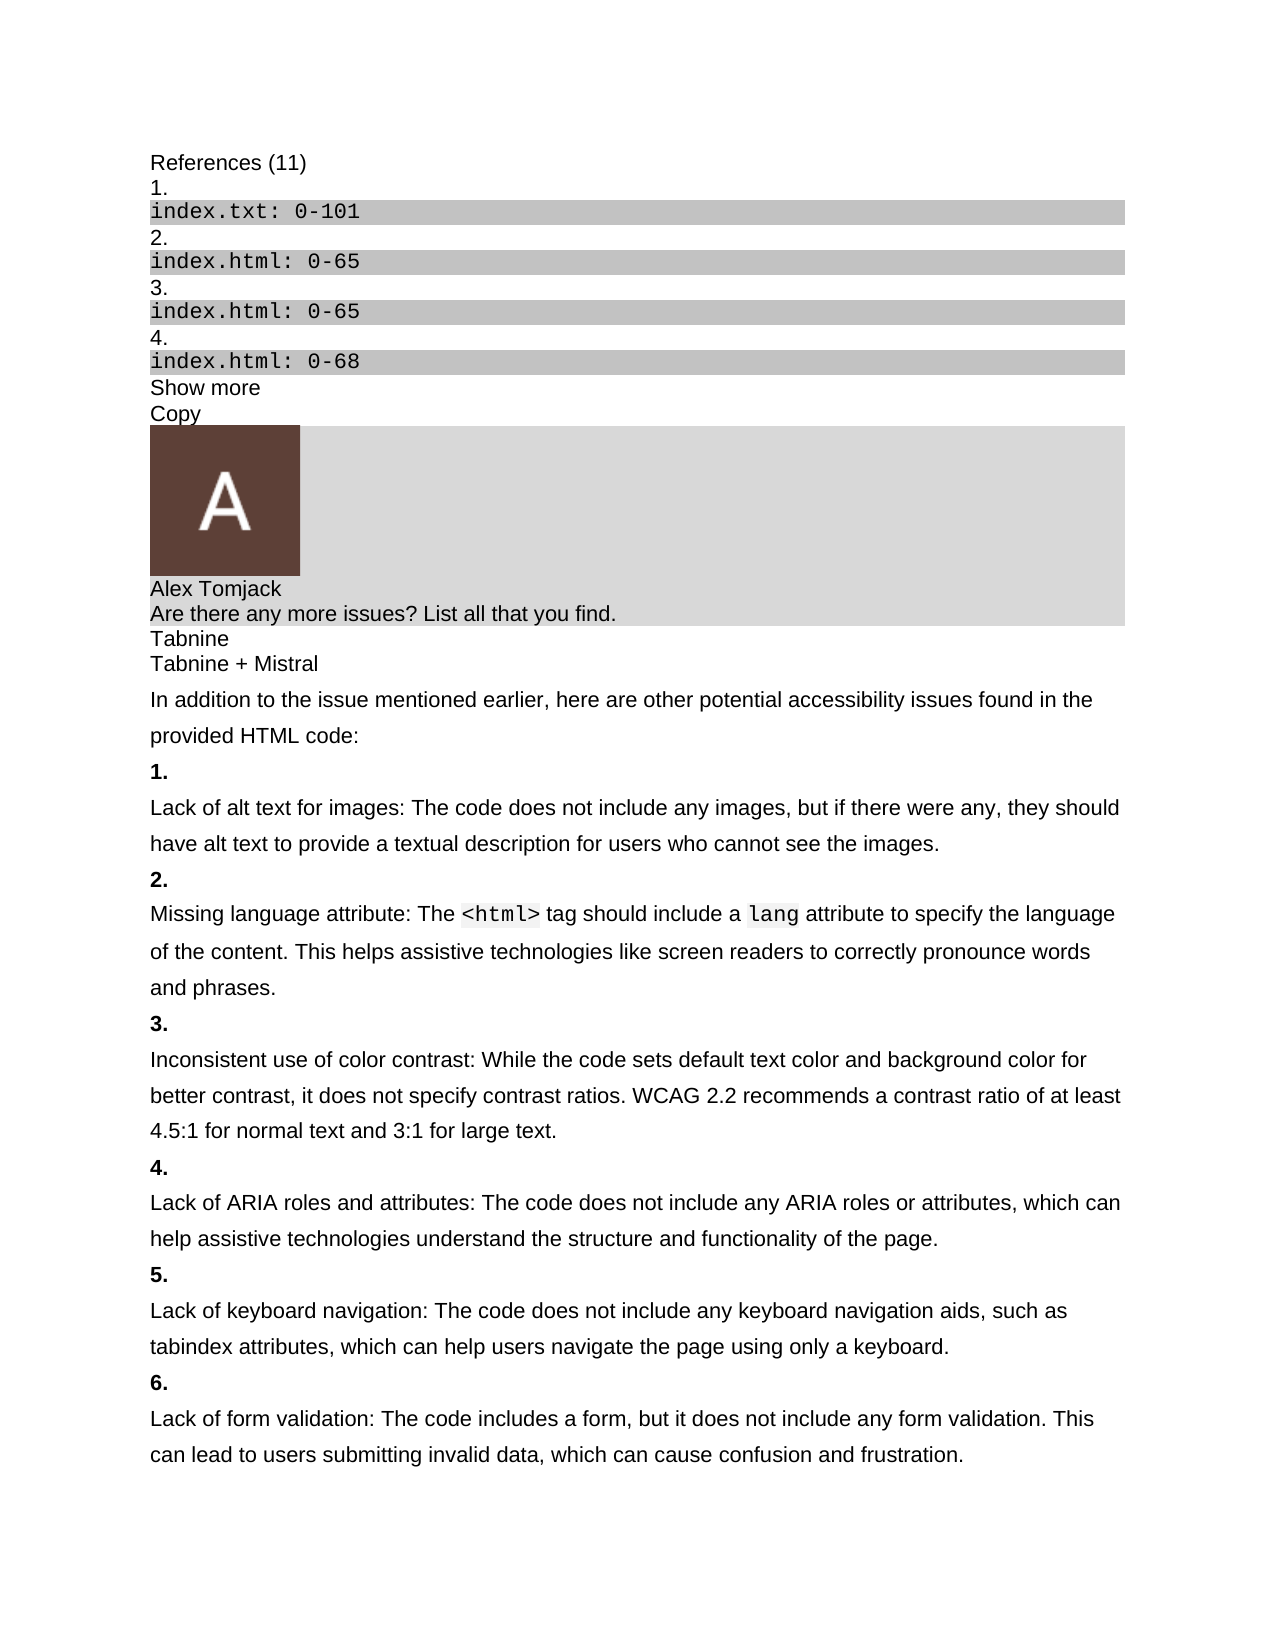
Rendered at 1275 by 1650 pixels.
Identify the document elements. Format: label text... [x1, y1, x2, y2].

text Copy [150, 400, 1125, 426]
text 4. [150, 1144, 1125, 1179]
text 3. [150, 275, 1125, 300]
text Tabnine + Mistral [150, 651, 1125, 676]
text index.html: 0-65 [150, 250, 1125, 275]
text Inconsistent use of color contrast: While the code sets default text color and background color for better contrast, it does not specify contrast ratios. WCAG 2.2 recommends a contrast ratio of at least 4.5:1 for normal text and 3:1 for large text. [150, 1036, 1125, 1144]
text 2. [150, 856, 1125, 892]
text 6. [150, 1359, 1125, 1395]
text In addition to the issue mentioned earlier, here are other potential accessibility issues found in the provided HTML code: [150, 676, 1125, 748]
text Tabnine [150, 626, 1125, 651]
text Lack of keyboard navigation: The code does not include any keyboard navigation aids, such as tabindex attributes, which can help users navigate the page using only a keyboard. [150, 1287, 1125, 1359]
text 1. [150, 748, 1125, 784]
text Lack of alt text for images: The code does not include any images, but if there were any, they should have alt text to provide a textual description for users who cannot see the images. [150, 784, 1125, 856]
picture [150, 425, 300, 576]
text Alex Tomjack [150, 576, 1125, 601]
text Are there any more issues? List all that you find. [150, 601, 1125, 626]
text index.html: 0-68 [150, 350, 1125, 375]
text index.html: 0-65 [150, 300, 1125, 325]
text 4. [150, 325, 1125, 350]
text 2. [150, 225, 1125, 250]
text Missing language attribute: The <html> tag should include a lang attribute to specify the language of the content. This helps assistive technologies like screen readers to correctly pronounce words and phrases. [150, 892, 1125, 1000]
text index.txt: 0-101 [150, 200, 1125, 225]
text Show more [150, 375, 1125, 400]
text References (11) [150, 150, 1125, 175]
text 3. [150, 1000, 1125, 1036]
text 5. [150, 1251, 1125, 1287]
text Lack of ARIA roles and attributes: The code does not include any ARIA roles or attributes, which can help assistive technologies understand the structure and functionality of the page. [150, 1179, 1125, 1251]
text Lack of form validation: The code includes a form, but it does not include any form validation. This can lead to users submitting invalid data, which can cause confusion and frustration. [150, 1395, 1125, 1467]
text 1. [150, 175, 1125, 200]
